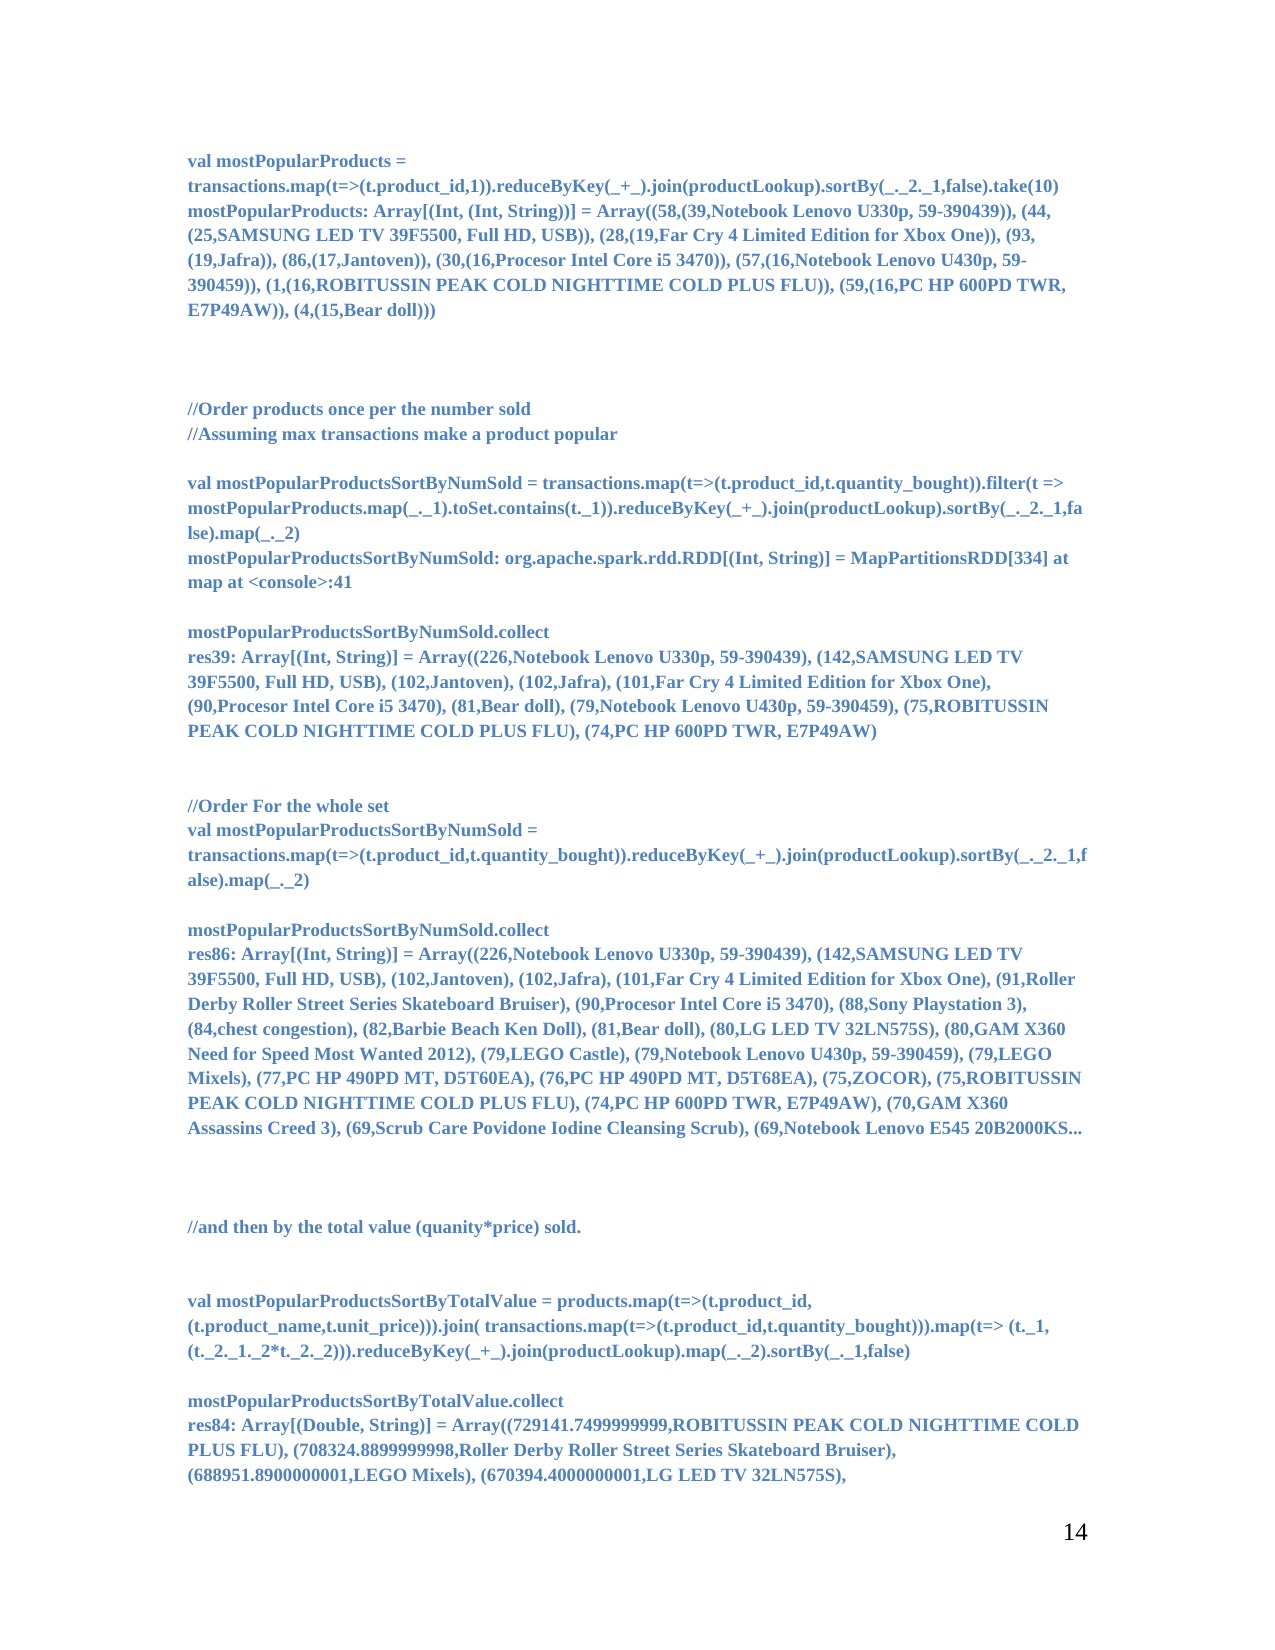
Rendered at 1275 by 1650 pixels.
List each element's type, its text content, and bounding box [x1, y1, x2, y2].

text mostPopularProductsSortByNumSold.collect [187, 621, 1087, 643]
text val mostPopularProductsSortByNumSold = transactions.map(t=>(t.product_id,t.quantity_bought)).filter(t => mostPopularProducts.map(_._1).toSet.contains(t._1)).reduceByKey(_+_).join(productLookup).sortBy(_._2._1,false).map(_._2) [187, 472, 1087, 543]
text val mostPopularProducts = transactions.map(t=>(t.product_id,1)).reduceByKey(_+_).join(productLookup).sortBy(_._2._1,false).take(10) [187, 150, 1087, 196]
text //and then by the total value (quanity*price) sold. [187, 1216, 1087, 1238]
text val mostPopularProductsSortByNumSold = transactions.map(t=>(t.product_id,t.quantity_bought)).reduceByKey(_+_).join(productLookup).sortBy(_._2._1,false).map(_._2) [187, 819, 1087, 891]
text mostPopularProductsSortByTotalValue.collect [187, 1389, 1087, 1411]
text res86: Array[(Int, String)] = Array((226,Notebook Lenovo U330p, 59-390439), (142,SAMSUNG LED TV 39F5500, Full HD, USB), (102,Jantoven), (102,Jafra), (101,Far Cry 4 Limited Edition for Xbox One), (91,Roller Derby Roller Street Series Skateboard Bruiser), (90,Procesor Intel Core i5 3470), (88,Sony Playstation 3), (84,chest congestion), (82,Barbie Beach Ken Doll), (81,Bear doll), (80,LG LED TV 32LN575S), (80,GAM X360 Need for Speed Most Wanted 2012), (79,LEGO Castle), (79,Notebook Lenovo U430p, 59-390459), (79,LEGO Mixels), (77,PC HP 490PD MT, D5T60EA), (76,PC HP 490PD MT, D5T68EA), (75,ZOCOR), (75,ROBITUSSIN PEAK COLD NIGHTTIME COLD PLUS FLU), (74,PC HP 600PD TWR, E7P49AW), (70,GAM X360 Assassins Creed 3), (69,Scrub Care Povidone Iodine Cleansing Scrub), (69,Notebook Lenovo E545 20B2000KS... [187, 943, 1087, 1138]
text val mostPopularProductsSortByTotalValue = products.map(t=>(t.product_id,(t.product_name,t.unit_price))).join( transactions.map(t=>(t.product_id,t.quantity_bought))).map(t=> (t._1,(t._2._1._2*t._2._2))).reduceByKey(_+_).join(productLookup).map(_._2).sortBy(_._1,false) [187, 1290, 1087, 1362]
text //Assuming max transactions make a product popular [187, 423, 1087, 444]
text mostPopularProducts: Array[(Int, (Int, String))] = Array((58,(39,Notebook Lenovo U330p, 59-390439)), (44,(25,SAMSUNG LED TV 39F5500, Full HD, USB)), (28,(19,Far Cry 4 Limited Edition for Xbox One)), (93,(19,Jafra)), (86,(17,Jantoven)), (30,(16,Procesor Intel Core i5 3470)), (57,(16,Notebook Lenovo U430p, 59-390459)), (1,(16,ROBITUSSIN PEAK COLD NIGHTTIME COLD PLUS FLU)), (59,(16,PC HP 600PD TWR, E7P49AW)), (4,(15,Bear doll))) [187, 199, 1087, 320]
text //Order For the whole set [187, 794, 1087, 816]
text //Order products once per the number sold [187, 398, 1087, 419]
text res39: Array[(Int, String)] = Array((226,Notebook Lenovo U330p, 59-390439), (142,SAMSUNG LED TV 39F5500, Full HD, USB), (102,Jantoven), (102,Jafra), (101,Far Cry 4 Limited Edition for Xbox One), (90,Procesor Intel Core i5 3470), (81,Bear doll), (79,Notebook Lenovo U430p, 59-390459), (75,ROBITUSSIN PEAK COLD NIGHTTIME COLD PLUS FLU), (74,PC HP 600PD TWR, E7P49AW) [187, 646, 1087, 742]
text mostPopularProductsSortByNumSold.collect [187, 918, 1087, 940]
text mostPopularProductsSortByNumSold: org.apache.spark.rdd.RDD[(Int, String)] = MapPartitionsRDD[334] at map at <console>:41 [187, 547, 1087, 593]
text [187, 1414, 1087, 1486]
